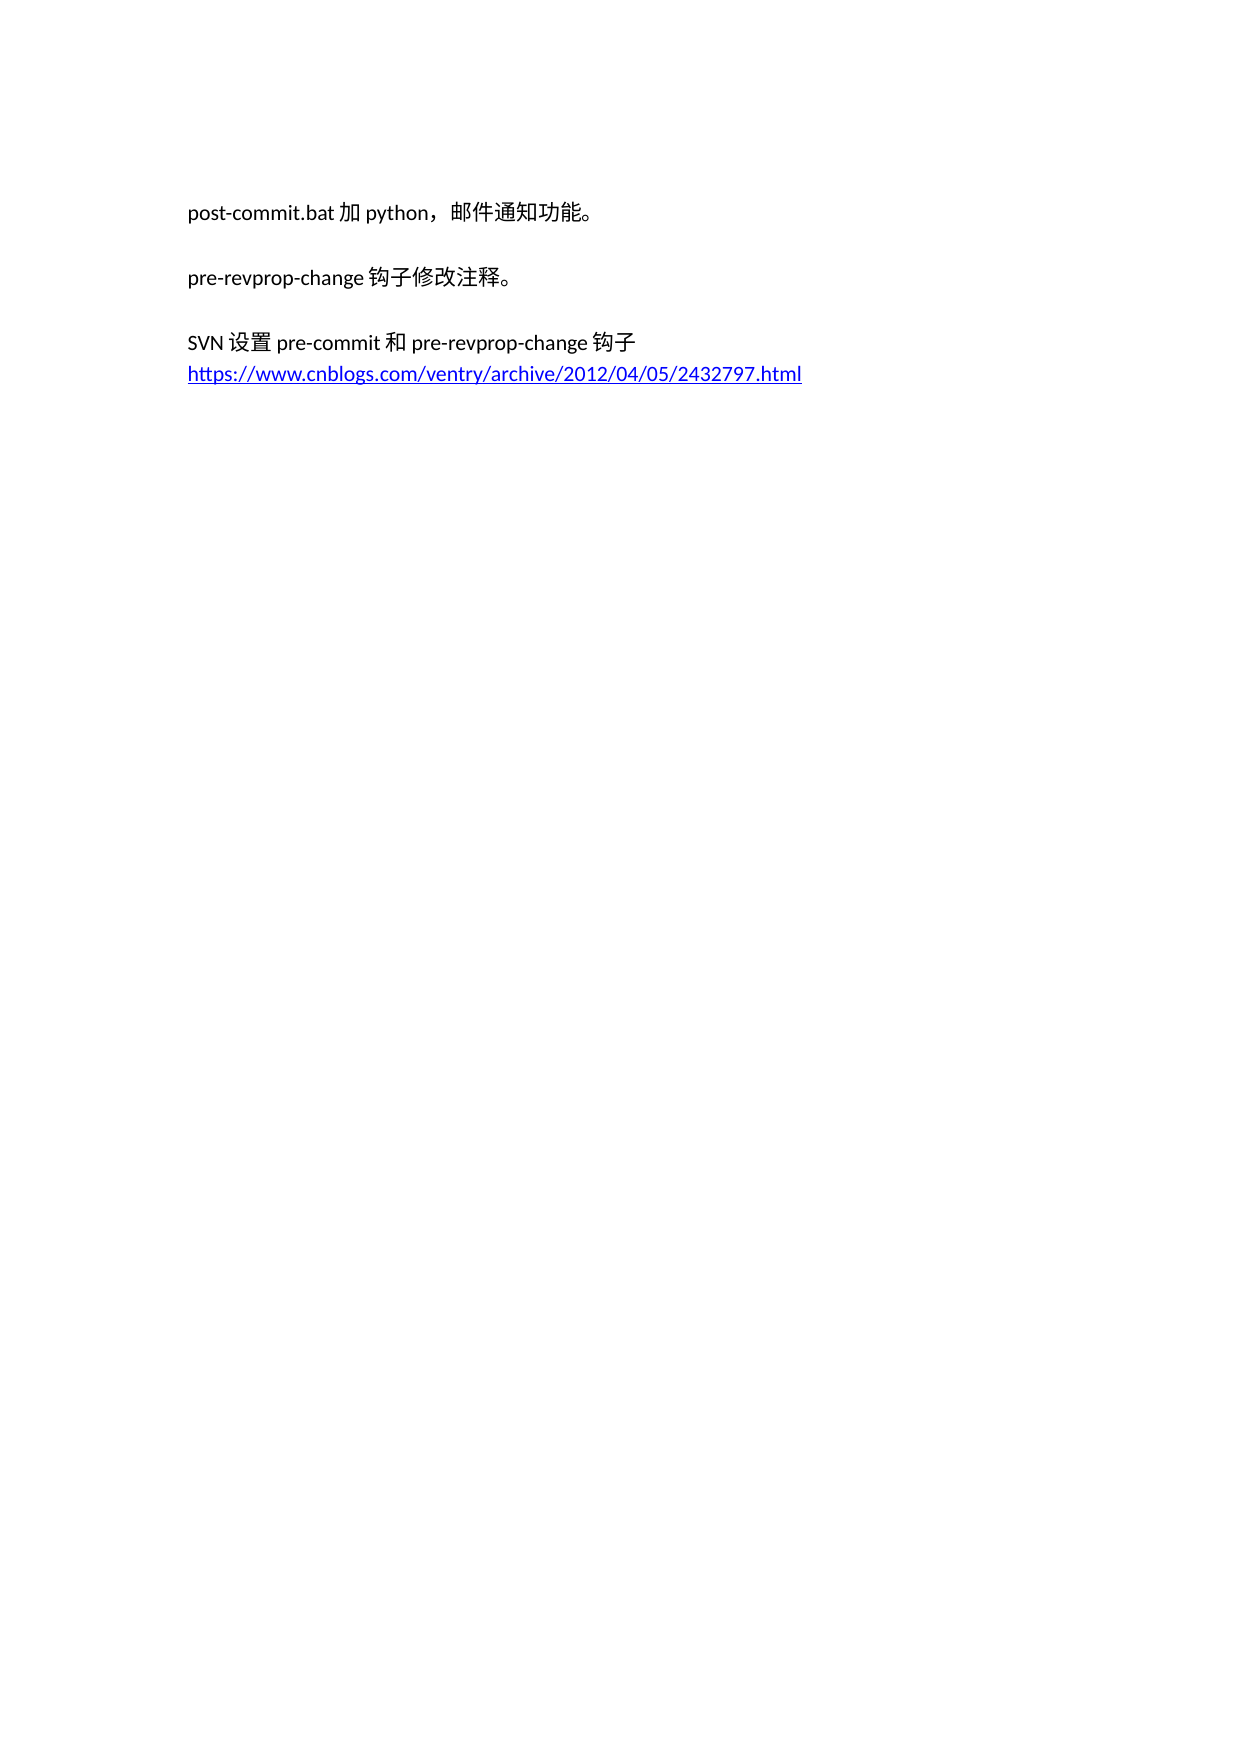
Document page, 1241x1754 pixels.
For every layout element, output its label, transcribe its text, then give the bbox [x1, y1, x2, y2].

text https://www.cnblogs.com/ventry/archive/2012/04/05/2432797.html [187, 357, 1107, 389]
text pre-revprop-change钩子修改注释。 [187, 259, 1107, 292]
text SVN设置pre-commit和pre-revprop-change钩子 [187, 324, 1107, 357]
text post-commit.bat加python，邮件通知功能。 [187, 194, 1107, 227]
